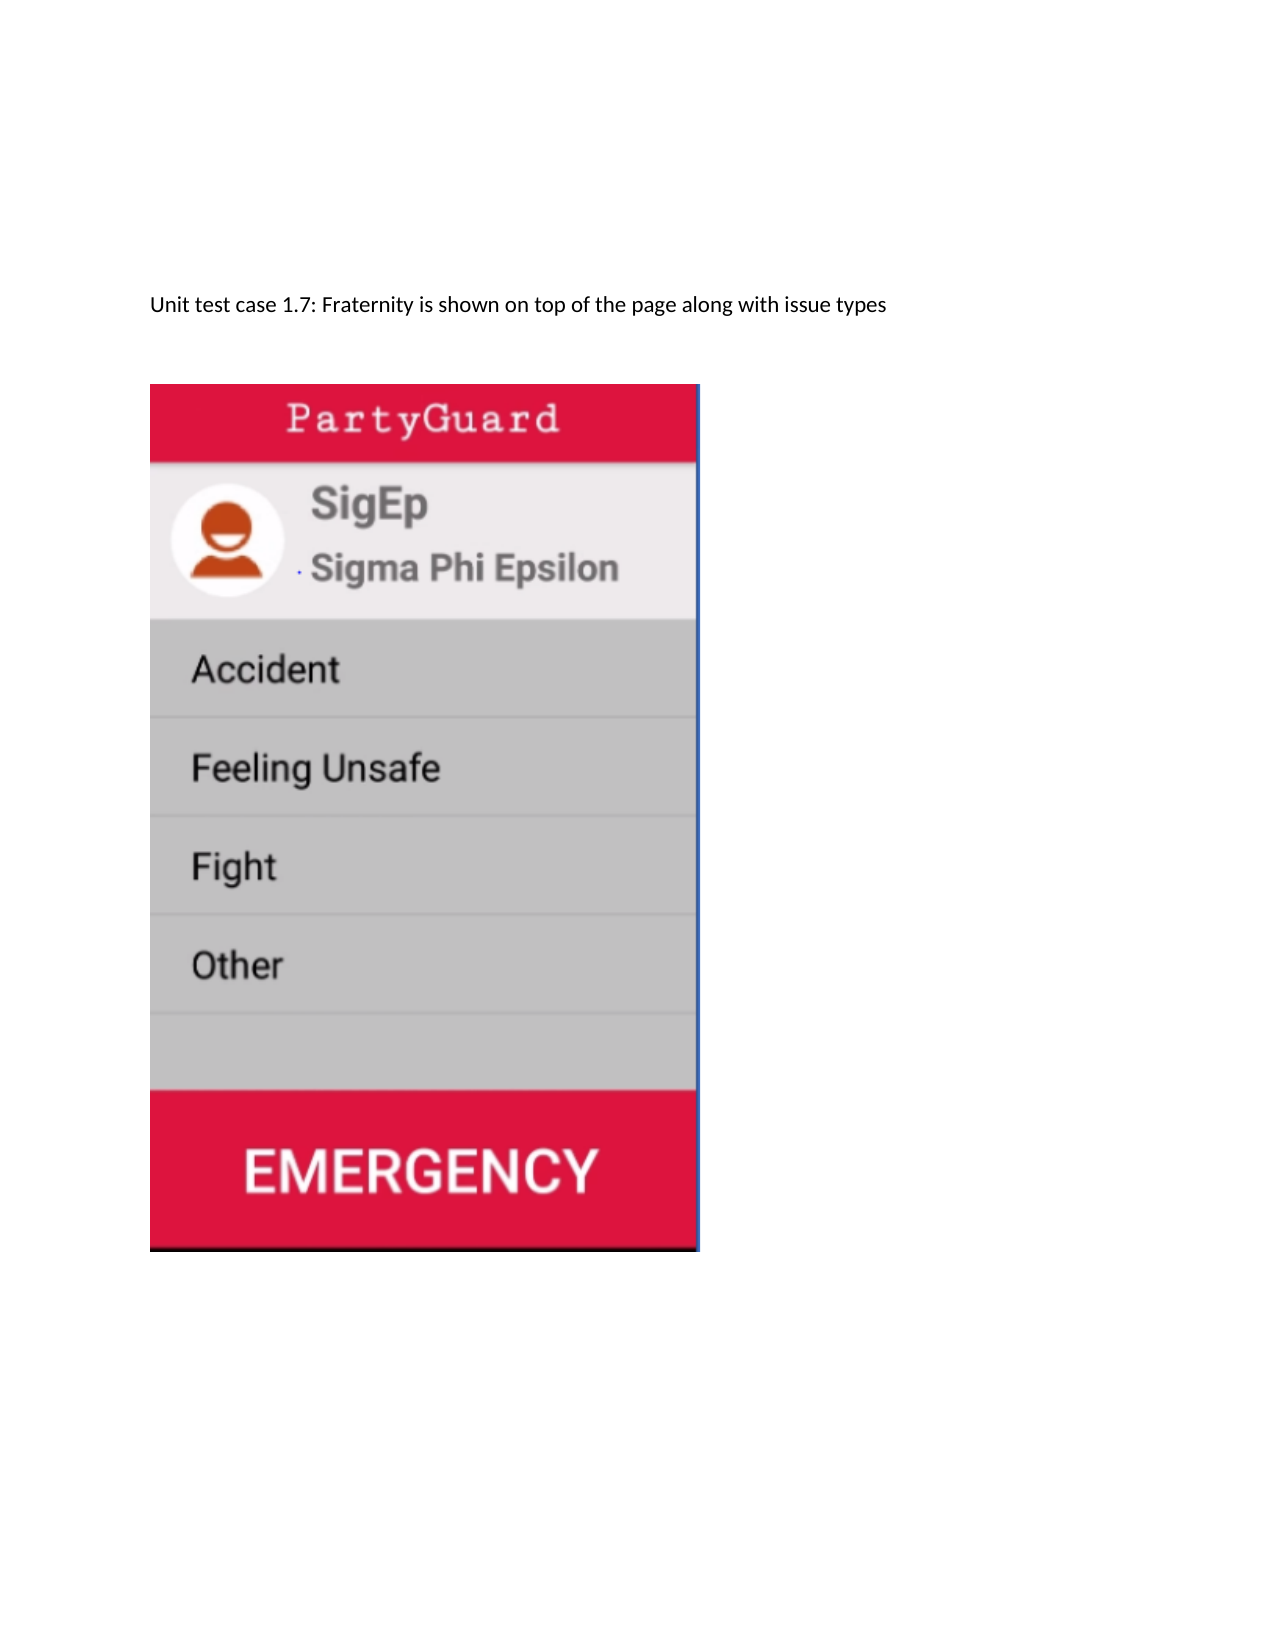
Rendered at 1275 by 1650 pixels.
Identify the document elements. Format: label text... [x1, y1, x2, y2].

picture [150, 384, 700, 1252]
text Unit test case 1.7: Fraternity is shown on top of the page along with issue types [150, 291, 1125, 319]
